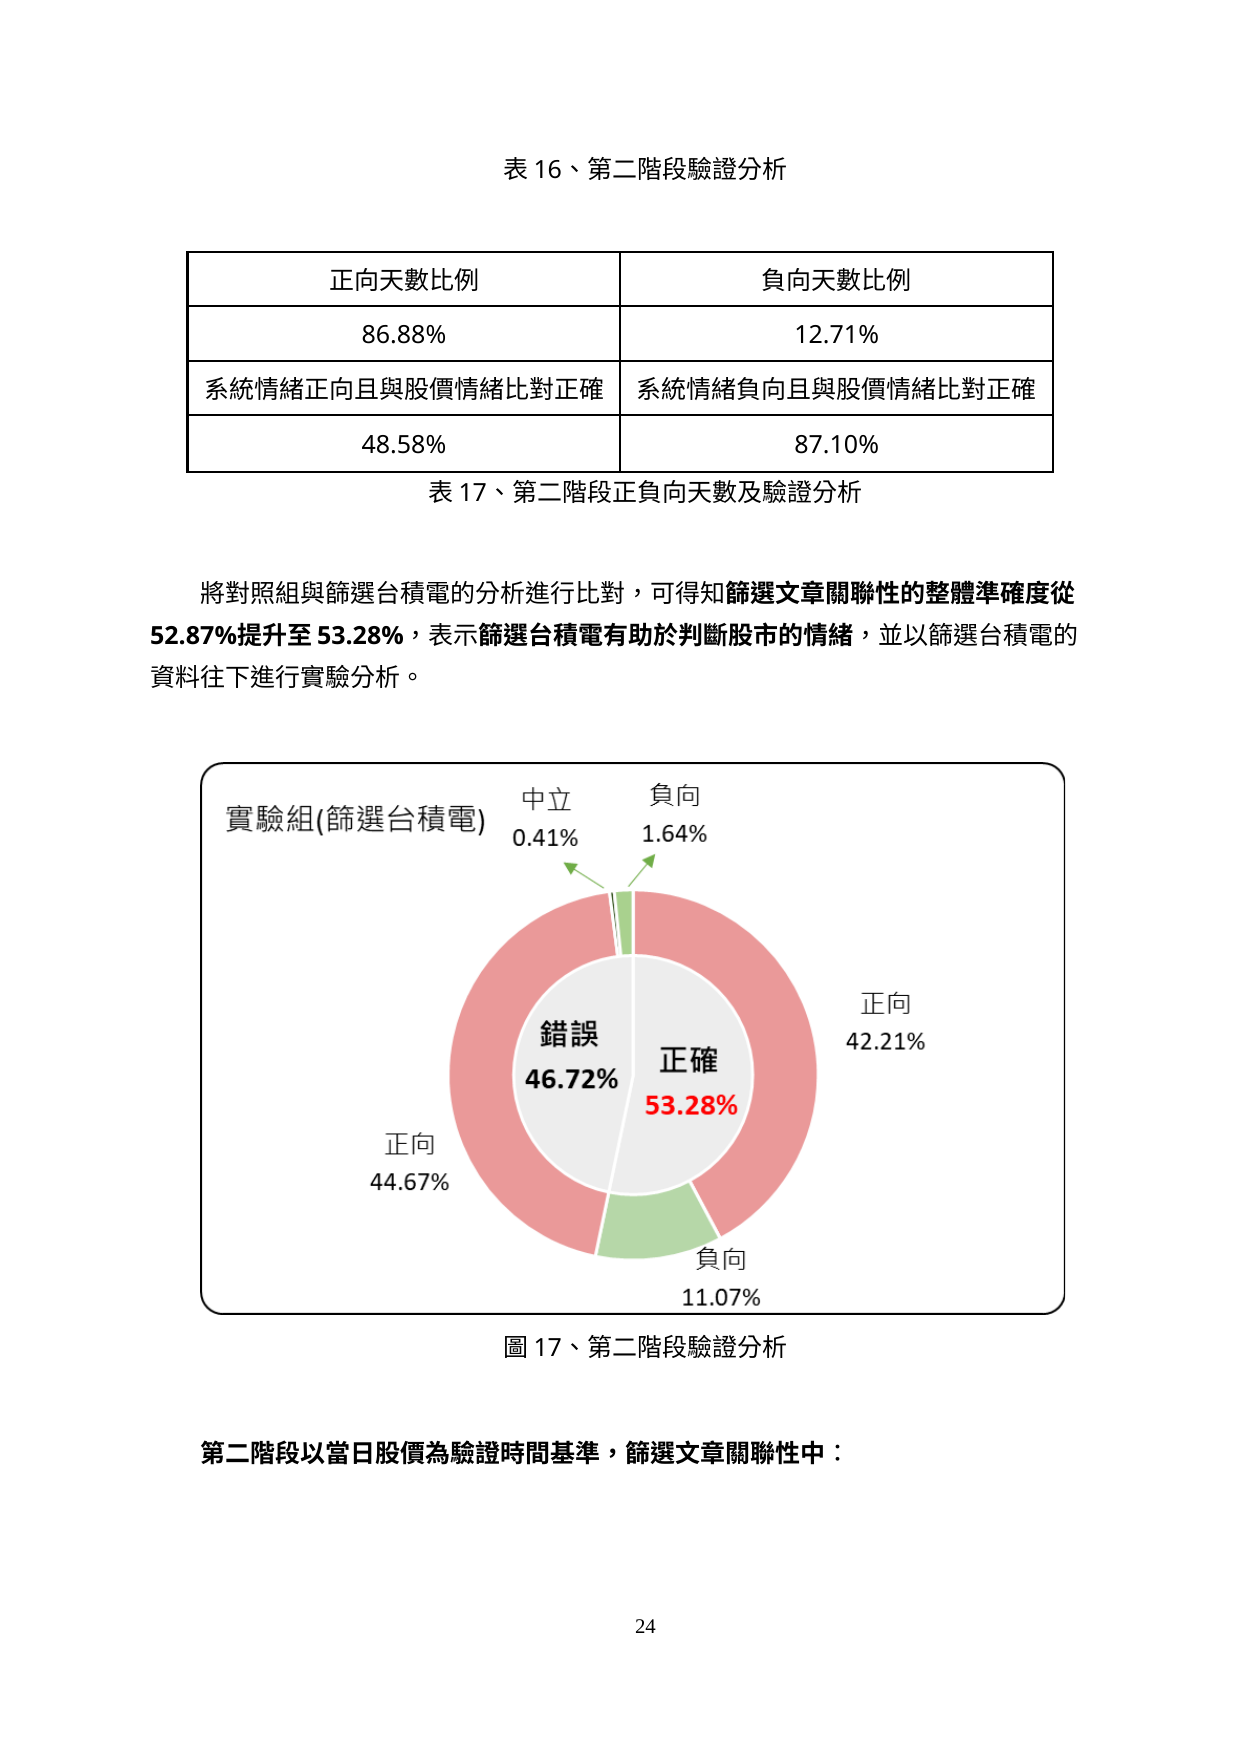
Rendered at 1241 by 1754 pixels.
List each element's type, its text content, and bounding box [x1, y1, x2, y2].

table_cell 12.71% [621, 307, 1052, 359]
picture [200, 762, 1066, 1315]
text 將對照組與篩選台積電的分析進行比對，可得知篩選文章關聯性的整體準確度從52.87%提升至53.28%，表示篩選台積電有助於判斷股市的情緒，並以篩選台積電的資料往下進行實驗分析。 [150, 574, 1090, 693]
text 第二階段以當日股價為驗證時間基準，篩選文章關聯性中： [150, 1433, 1090, 1469]
text 表17、第二階段正負向天數及驗證分析 [150, 473, 1090, 509]
table_header 正向天數比例 [189, 253, 619, 305]
table_cell 系統情緒正向且與股價情緒比對正確 [189, 362, 619, 414]
table_cell 87.10% [621, 416, 1052, 471]
table_cell 48.58% [189, 416, 619, 471]
text 表16、第二階段驗證分析 [150, 150, 1090, 186]
text 圖17、第二階段驗證分析 [150, 1327, 1090, 1364]
table_cell 86.88% [189, 307, 619, 359]
table_header 負向天數比例 [621, 253, 1052, 305]
table_cell 系統情緒負向且與股價情緒比對正確 [621, 362, 1052, 414]
